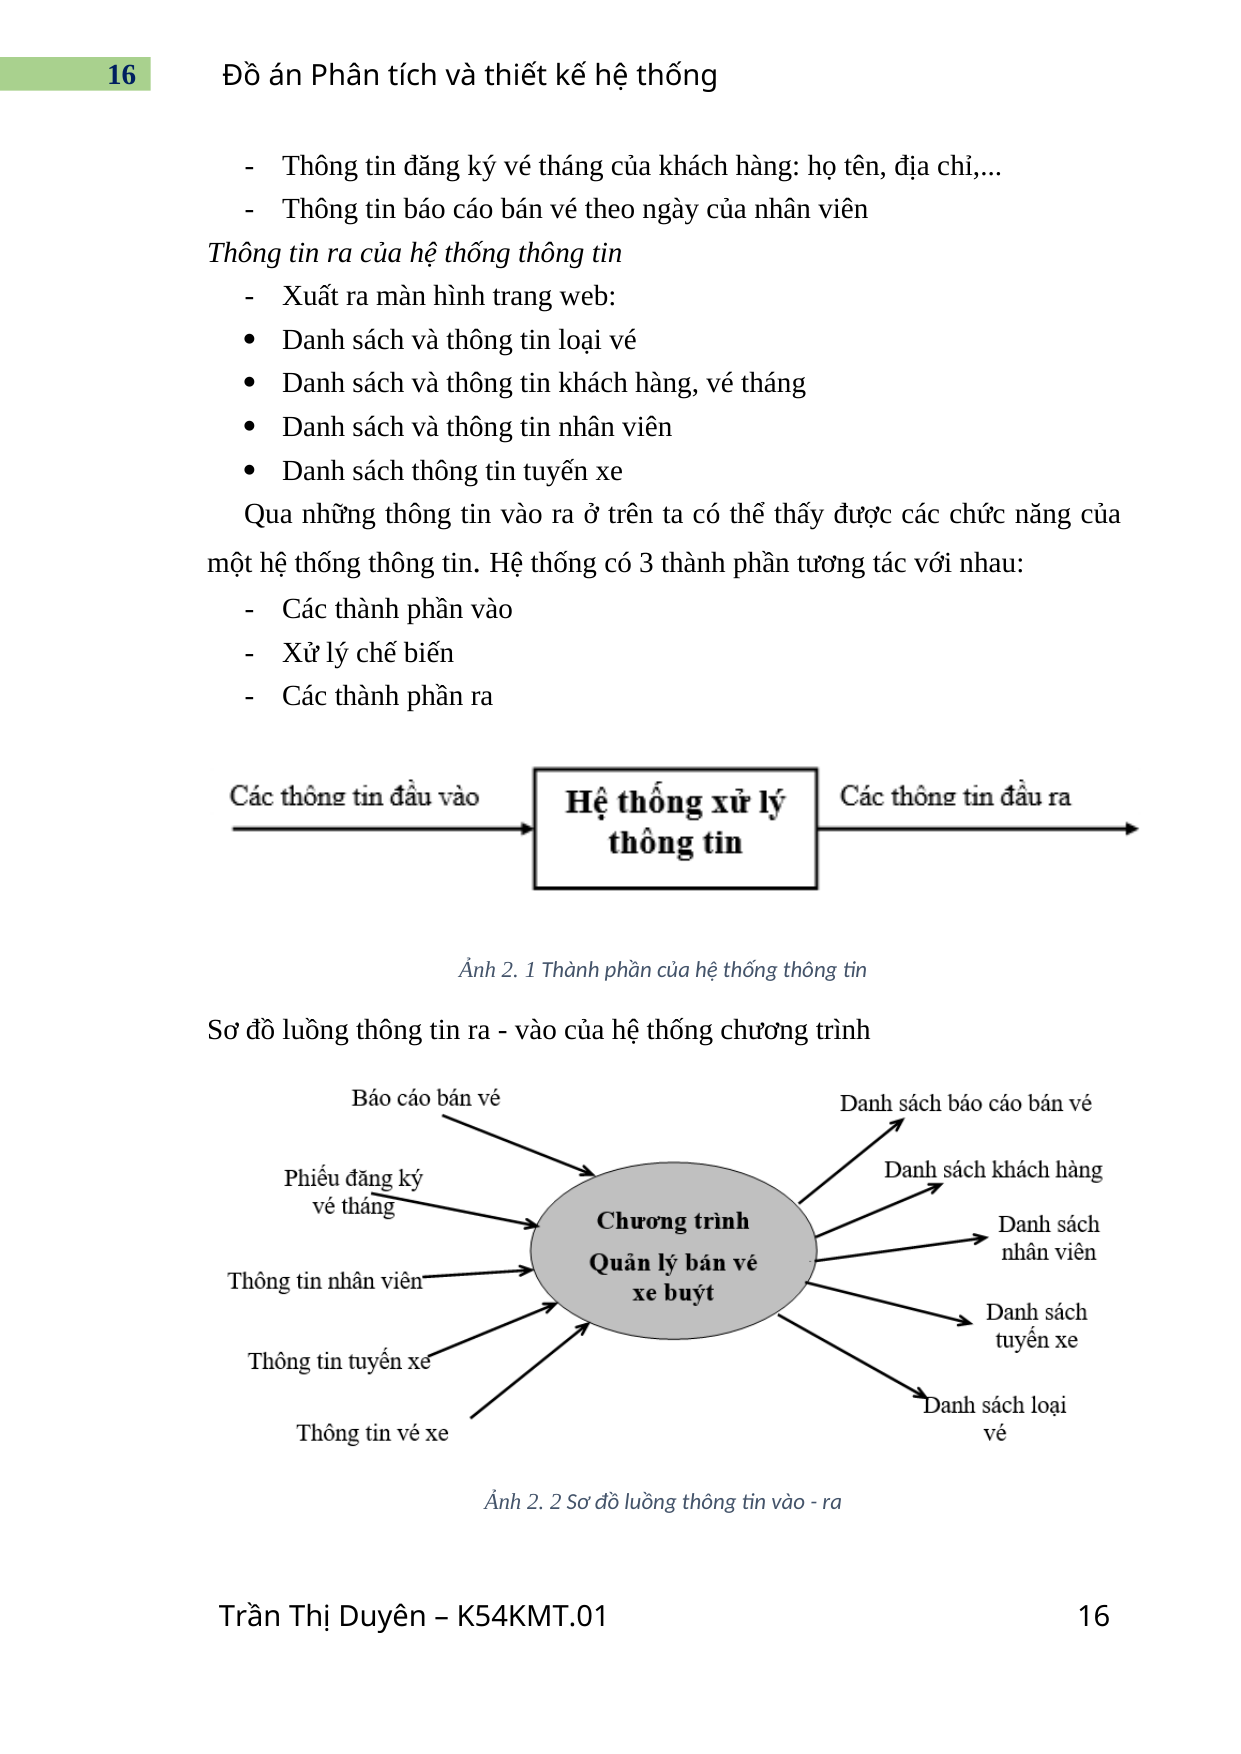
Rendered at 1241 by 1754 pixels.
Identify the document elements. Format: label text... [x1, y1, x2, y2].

list Các thành phần vào [244, 591, 1122, 625]
picture [206, 721, 1174, 944]
text Qua những thông tin vào ra ở trên ta có thể thấy được các chức năng của một hệ thống thông tin. Hệ thống có 3 thành phần tương tác với nhau: [207, 496, 1122, 580]
list Các thành phần ra [244, 678, 1122, 712]
list Xuất ra màn hình trang web: [244, 278, 1122, 312]
list Danh sách và thông tin khách hàng, vé tháng [244, 366, 1122, 399]
text Sơ đồ luồng thông tin ra - vào của hệ thống chương trình [207, 1012, 1122, 1046]
list Danh sách và thông tin loại vé [244, 322, 1122, 356]
list Danh sách thông tin tuyến xe [244, 453, 1122, 486]
list Xử lý chế biến [244, 635, 1122, 668]
text Thông tin ra của hệ thống thông tin [207, 235, 1122, 268]
list Danh sách và thông tin nhân viên [244, 409, 1122, 443]
picture [206, 1064, 1123, 1475]
list Thông tin đăng ký vé tháng của khách hàng: họ tên, địa chỉ,... [244, 148, 1122, 181]
list Thông tin báo cáo bán vé theo ngày của nhân viên [244, 191, 1122, 225]
